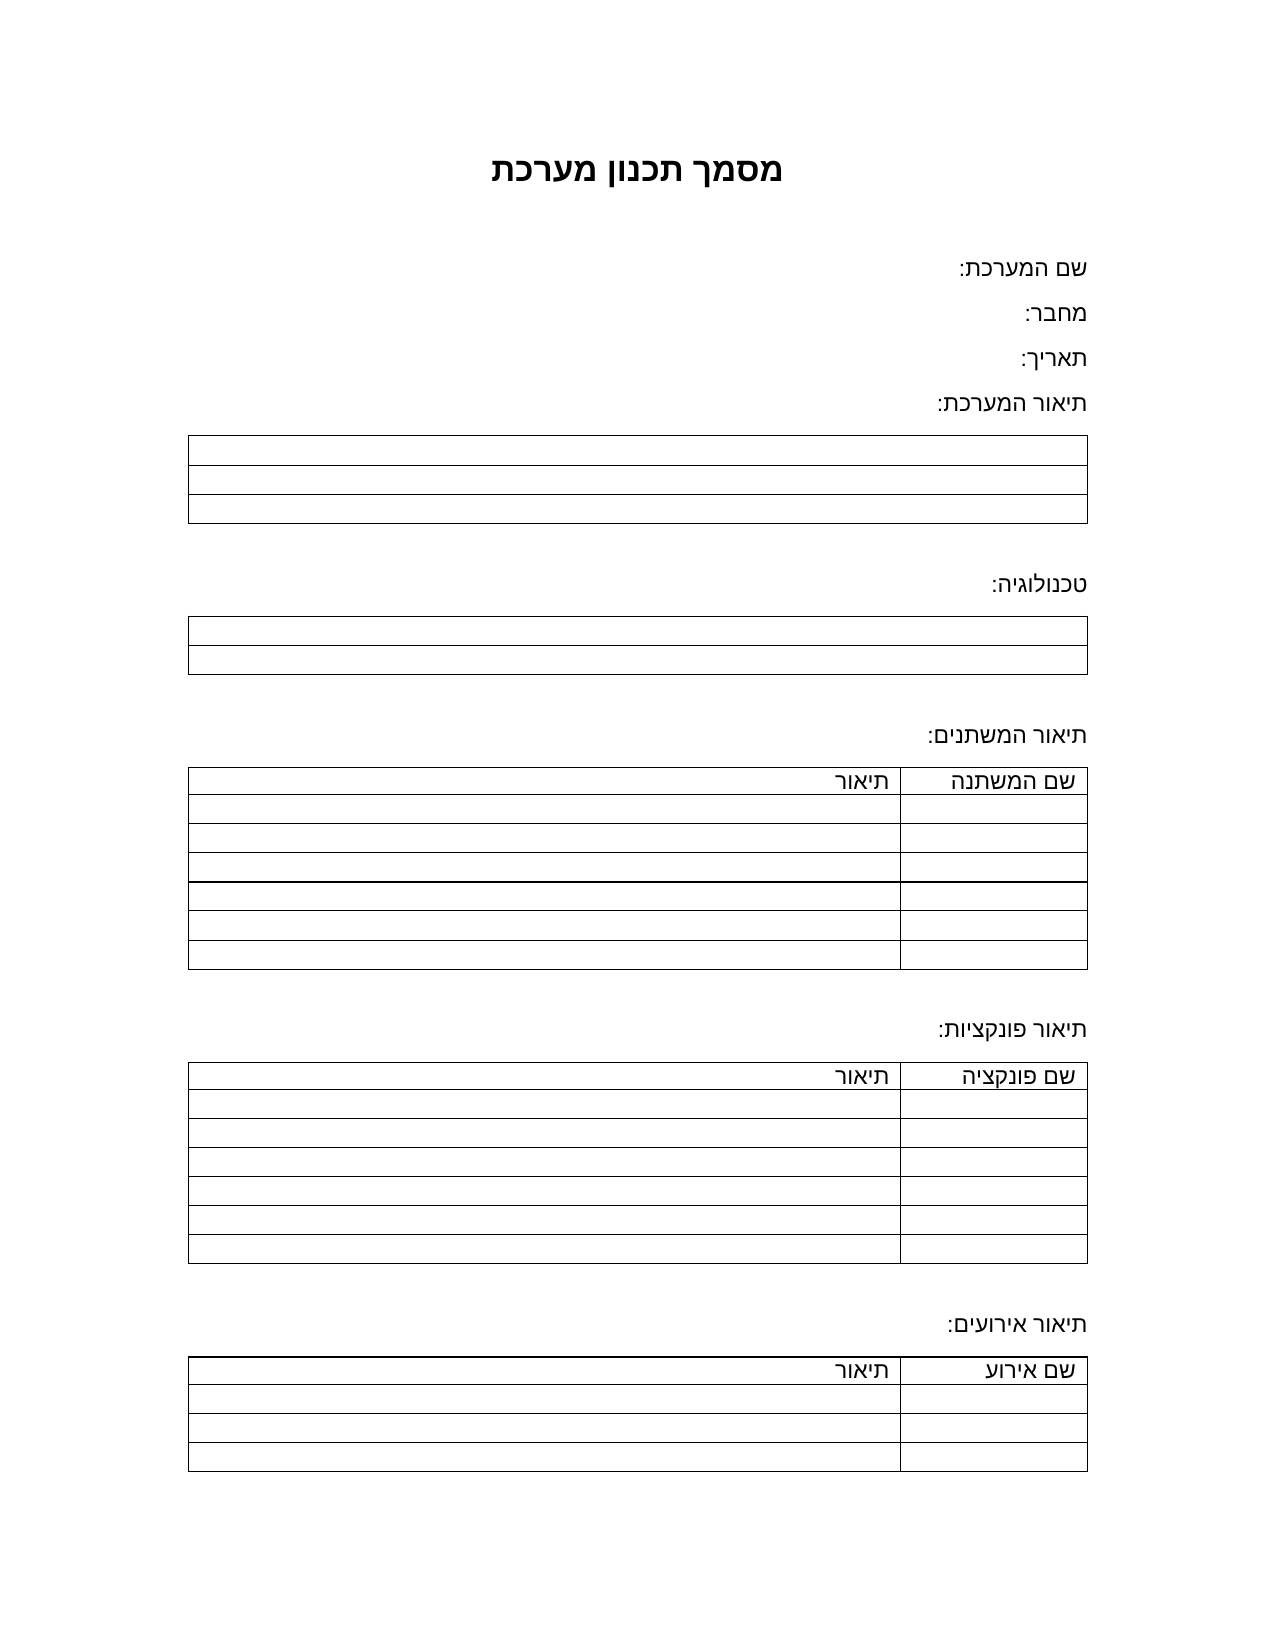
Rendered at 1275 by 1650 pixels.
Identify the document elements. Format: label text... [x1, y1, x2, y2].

text תאריך: [187, 345, 1087, 372]
text תיאור המשתנים: [187, 722, 1087, 748]
text טכנולוגיה: [187, 571, 1087, 597]
text תיאור אירועים: [187, 1311, 1087, 1338]
table_cell [901, 883, 1087, 910]
text מחבר: [187, 300, 1087, 326]
table_cell [901, 795, 1087, 823]
table_header [189, 436, 1087, 464]
table_cell [189, 466, 1087, 493]
text תיאור המערכת: [187, 390, 1087, 417]
table_cell [901, 1206, 1087, 1234]
text שם המערכת: [187, 255, 1087, 281]
table_cell [189, 1206, 900, 1234]
table_cell [901, 824, 1087, 852]
table_cell [901, 1119, 1087, 1147]
table_cell [189, 824, 900, 852]
table_header שם אירוע [901, 1358, 1087, 1384]
table_header שם פונקציה [901, 1063, 1087, 1089]
table_cell [189, 1414, 900, 1442]
table_cell [189, 1119, 900, 1147]
table_cell [189, 883, 900, 910]
table_cell [901, 941, 1087, 968]
table_cell [189, 1148, 900, 1176]
table_cell [901, 1443, 1087, 1471]
table_cell [901, 853, 1087, 881]
table_cell [189, 1385, 900, 1413]
table_cell [189, 1443, 900, 1471]
table_cell [901, 1235, 1087, 1263]
table_header תיאור [189, 768, 900, 794]
table_header [189, 617, 1087, 645]
table_cell [901, 1148, 1087, 1176]
table_cell [189, 941, 900, 968]
text תיאור פונקציות: [187, 1016, 1087, 1043]
table_cell [189, 1090, 900, 1118]
table_cell [189, 911, 900, 939]
table_cell [901, 1414, 1087, 1442]
table_cell [189, 646, 1087, 674]
table_header תיאור [189, 1358, 900, 1384]
table_cell [901, 911, 1087, 939]
table_header שם המשתנה [901, 768, 1087, 794]
table_cell [189, 1177, 900, 1205]
table_cell [901, 1177, 1087, 1205]
text מסמך תכנון מערכת [187, 150, 1087, 188]
table_cell [189, 853, 900, 881]
table_cell [189, 795, 900, 823]
table_header תיאור [189, 1063, 900, 1089]
table_cell [901, 1385, 1087, 1413]
table_cell [189, 495, 1087, 523]
table_cell [901, 1090, 1087, 1118]
table_cell [189, 1235, 900, 1263]
